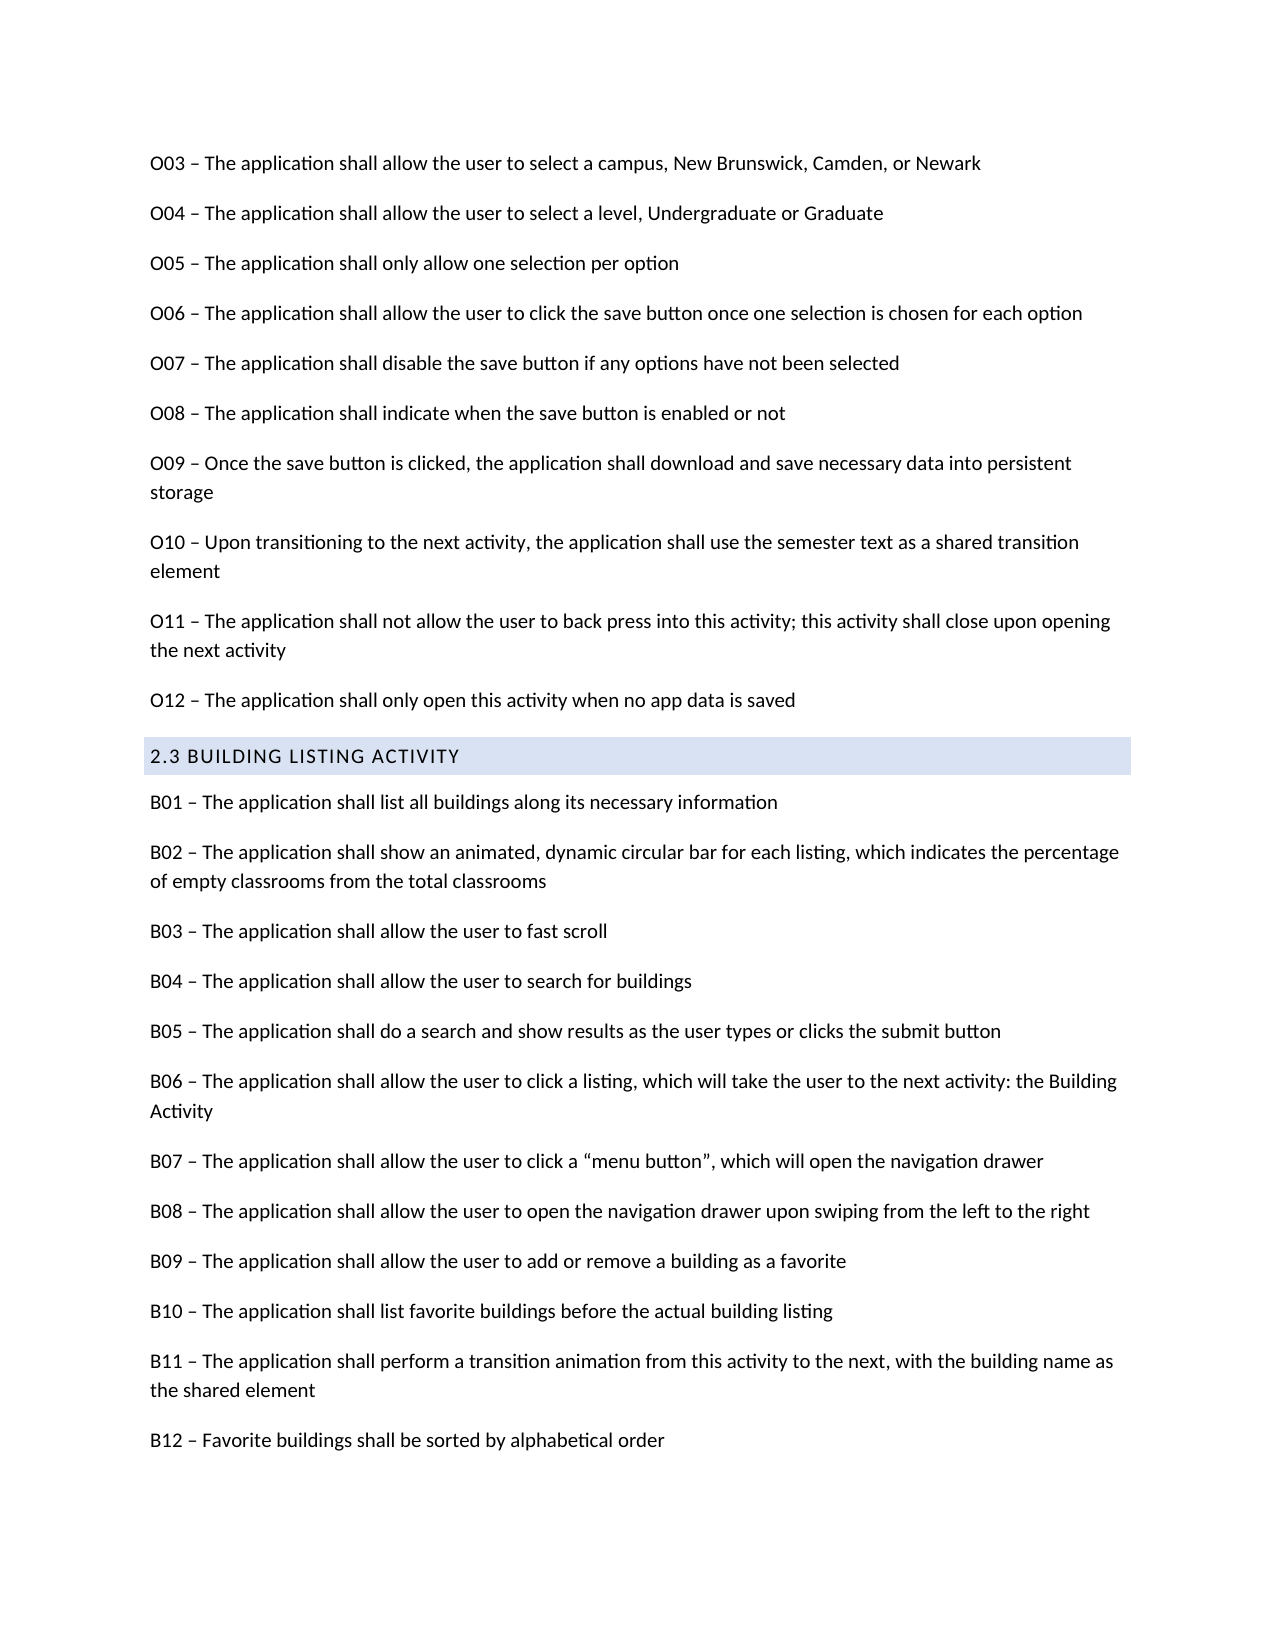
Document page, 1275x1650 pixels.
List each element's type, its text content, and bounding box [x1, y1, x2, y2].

text B11 – The application shall perform a transition animation from this activity to the next, with the building name as the shared element [150, 1348, 1125, 1402]
text B09 – The application shall allow the user to add or remove a building as a favorite [150, 1248, 1125, 1273]
text B03 – The application shall allow the user to fast scroll [150, 919, 1125, 944]
text O08 – The application shall indicate when the save button is enabled or not [150, 400, 1125, 425]
text B07 – The application shall allow the user to click a “menu button”, which will open the navigation drawer [150, 1148, 1125, 1173]
text B04 – The application shall allow the user to search for buildings [150, 969, 1125, 994]
subtitle 2.3 Building Listing Activity [150, 744, 1125, 769]
text O09 – Once the save button is clicked, the application shall download and save necessary data into persistent storage [150, 450, 1125, 504]
text O07 – The application shall disable the save button if any options have not been selected [150, 350, 1125, 375]
text B06 – The application shall allow the user to click a listing, which will take the user to the next activity: the Building Activity [150, 1069, 1125, 1123]
text B08 – The application shall allow the user to open the navigation drawer upon swiping from the left to the right [150, 1198, 1125, 1223]
text O06 – The application shall allow the user to click the save button once one selection is chosen for each option [150, 300, 1125, 325]
text O12 – The application shall only open this activity when no app data is saved [150, 687, 1125, 713]
text B02 – The application shall show an animated, dynamic circular bar for each listing, which indicates the percentage of empty classrooms from the total classrooms [150, 839, 1125, 894]
text B12 – Favorite buildings shall be sorted by alphabetical order [150, 1427, 1125, 1452]
text O03 – The application shall allow the user to select a campus, New Brunswick, Camden, or Newark [150, 150, 1125, 175]
text B05 – The application shall do a search and show results as the user types or clicks the submit button [150, 1019, 1125, 1044]
text O05 – The application shall only allow one selection per option [150, 250, 1125, 275]
text O11 – The application shall not allow the user to back press into this activity; this activity shall close upon opening the next activity [150, 608, 1125, 663]
text O10 – Upon transitioning to the next activity, the application shall use the semester text as a shared transition element [150, 529, 1125, 584]
text B01 – The application shall list all buildings along its necessary information [150, 789, 1125, 815]
text O04 – The application shall allow the user to select a level, Undergraduate or Graduate [150, 200, 1125, 225]
text B10 – The application shall list favorite buildings before the actual building listing [150, 1298, 1125, 1323]
